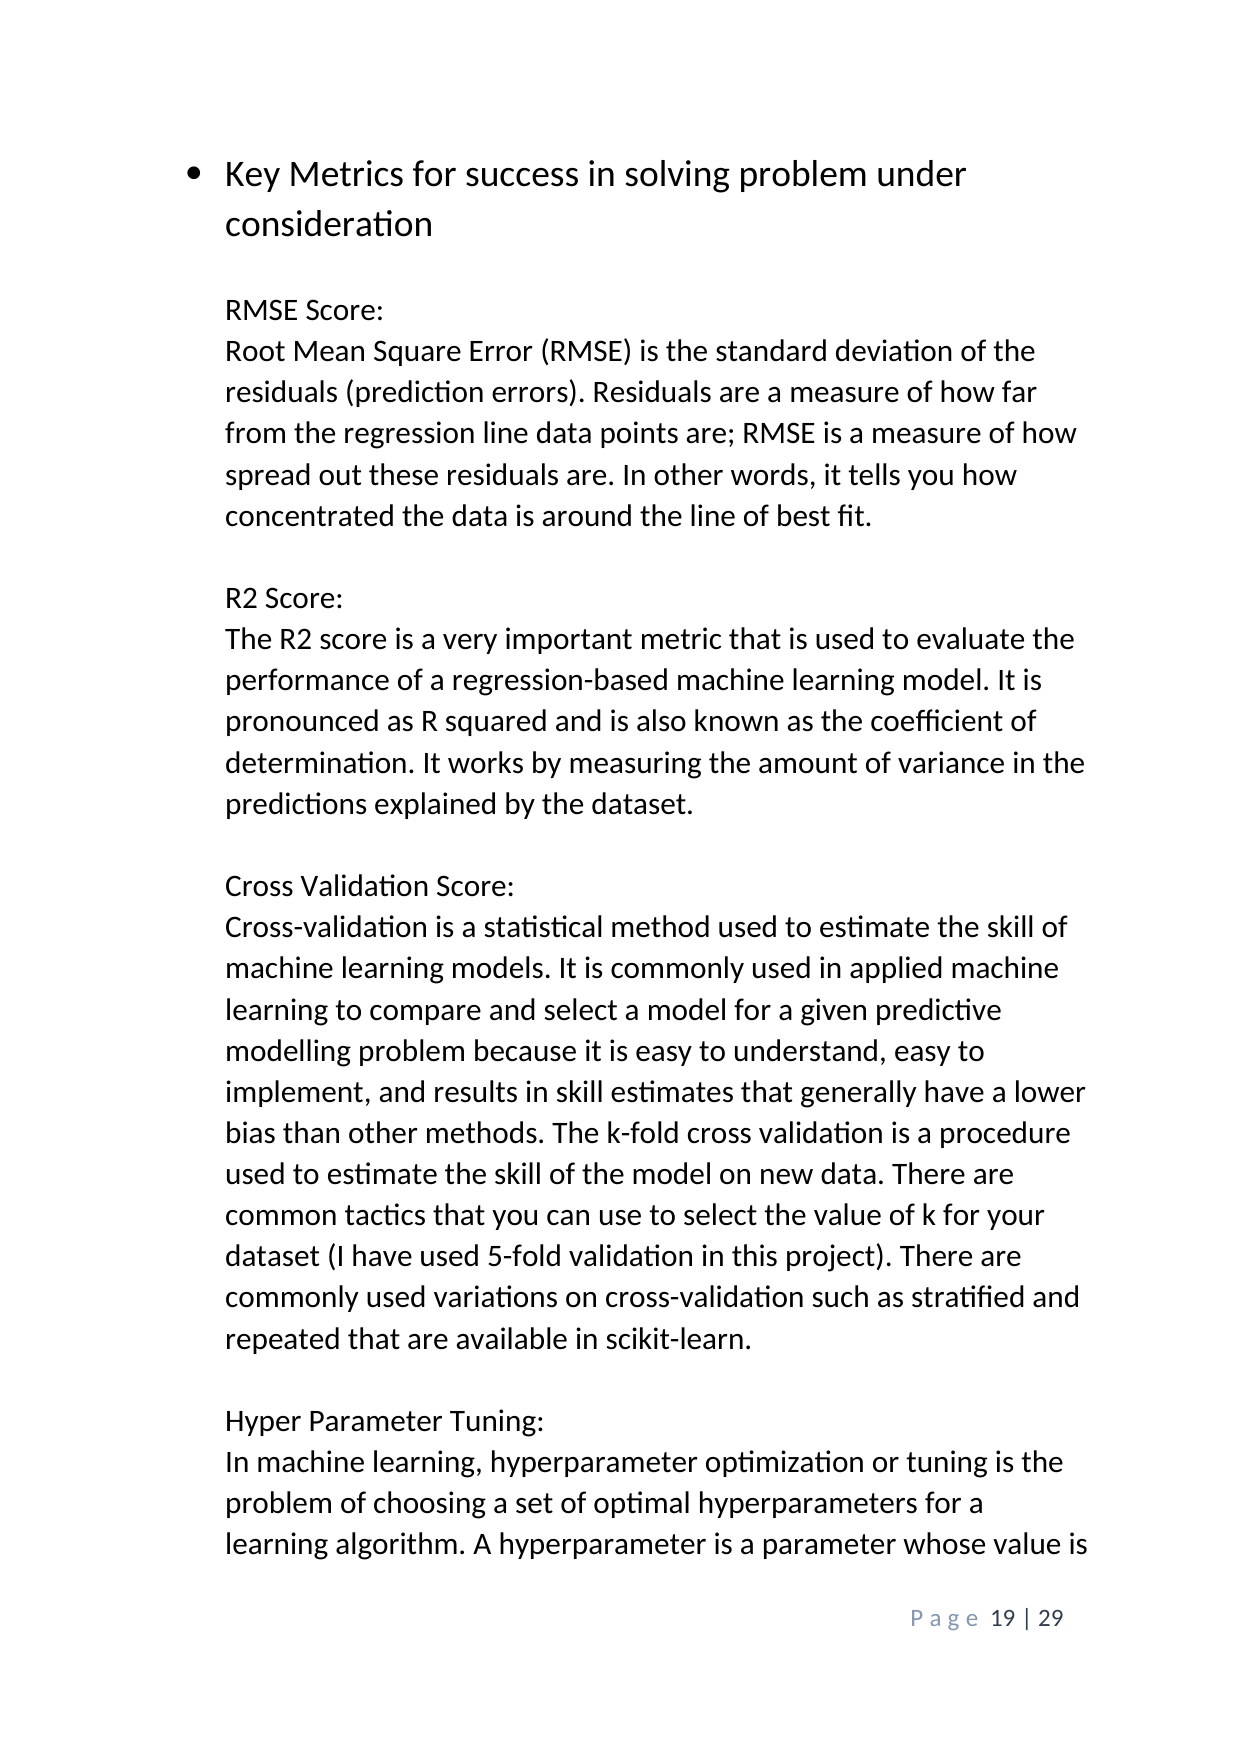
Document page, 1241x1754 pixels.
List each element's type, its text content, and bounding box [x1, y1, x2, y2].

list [225, 1442, 1090, 1563]
list Cross Validation Score: [225, 866, 1090, 904]
list RMSE Score: [225, 290, 1090, 328]
list Root Mean Square Error (RMSE) is the standard deviation of the residuals (prediction errors). Residuals are a measure of how far from the regression line data points are; RMSE is a measure of how spread out these residuals are. In other words, it tells you how concentrated the data is around the line of best fit. [225, 331, 1090, 534]
list Key Metrics for success in solving problem under consideration [187, 150, 1090, 245]
list The R2 score is a very important metric that is used to evaluate the performance of a regression-based machine learning model. It is pronounced as R squared and is also known as the coefficient of determination. It works by measuring the amount of variance in the predictions explained by the dataset. [225, 619, 1090, 822]
list Cross-validation is a statistical method used to estimate the skill of machine learning models. It is commonly used in applied machine learning to compare and select a model for a given predictive modelling problem because it is easy to understand, easy to implement, and results in skill estimates that generally have a lower bias than other methods. The k-fold cross validation is a procedure used to estimate the skill of the model on new data. There are common tactics that you can use to select the value of k for your dataset (I have used 5-fold validation in this project). There are commonly used variations on cross-validation such as stratified and repeated that are available in scikit-learn. [225, 907, 1090, 1357]
list R2 Score: [225, 578, 1090, 616]
list Hyper Parameter Tuning: [225, 1401, 1090, 1439]
